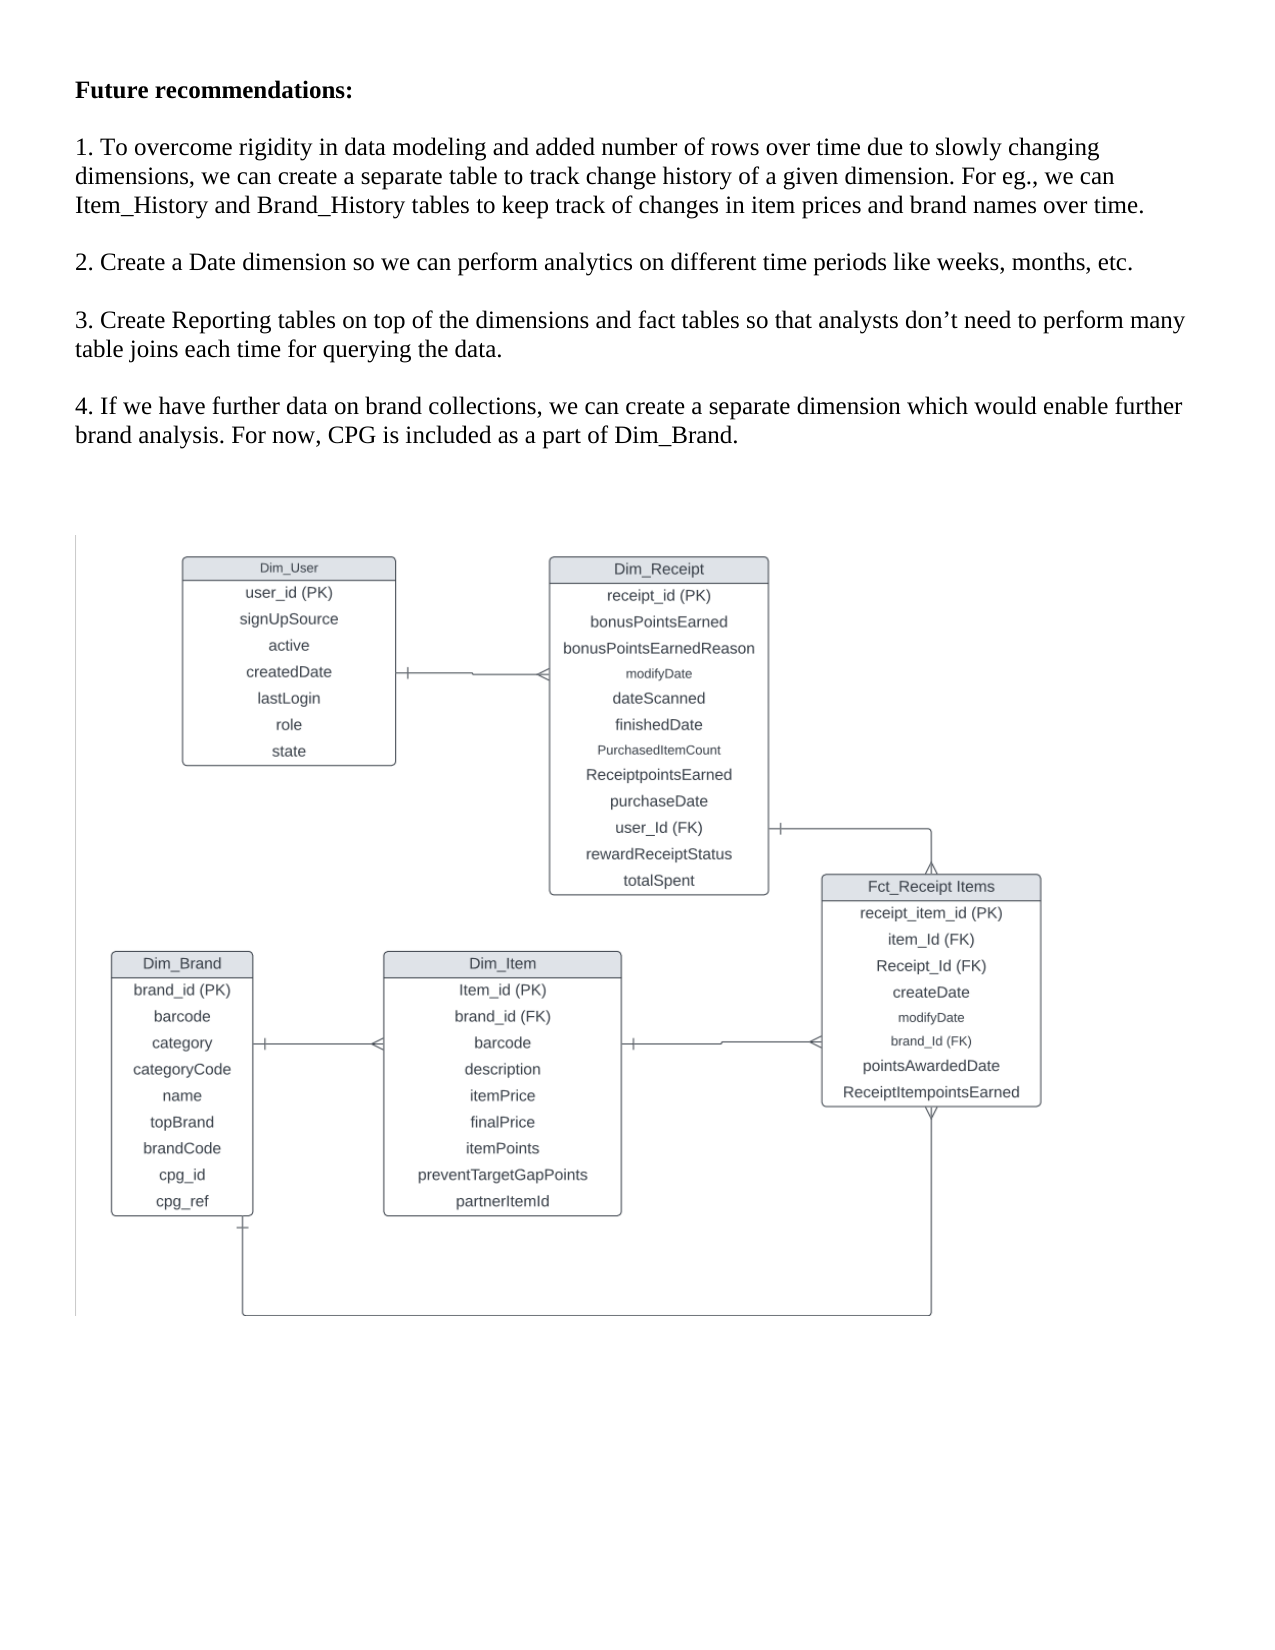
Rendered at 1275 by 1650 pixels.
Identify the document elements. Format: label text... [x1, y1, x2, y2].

picture [75, 535, 1057, 1316]
text Future recommendations: 1. To overcome rigidity in data modeling and added number of rows over time due to slowly changing dimensions, we can create a separate table to track change history of a given dimension. For eg., we can Item_History and Brand_History tables to keep track of changes in item prices and brand names over time. 2. Create a Date dimension so we can perform analytics on different time periods like weeks, months, etc. 3. Create Reporting tables on top of the dimensions and fact tables so that analysts don’t need to perform many table joins each time for querying the data. 4. If we have further data on brand collections, we can create a separate dimension which would enable further brand analysis. For now, CPG is included as a part of Dim_Brand. [75, 75, 1200, 449]
